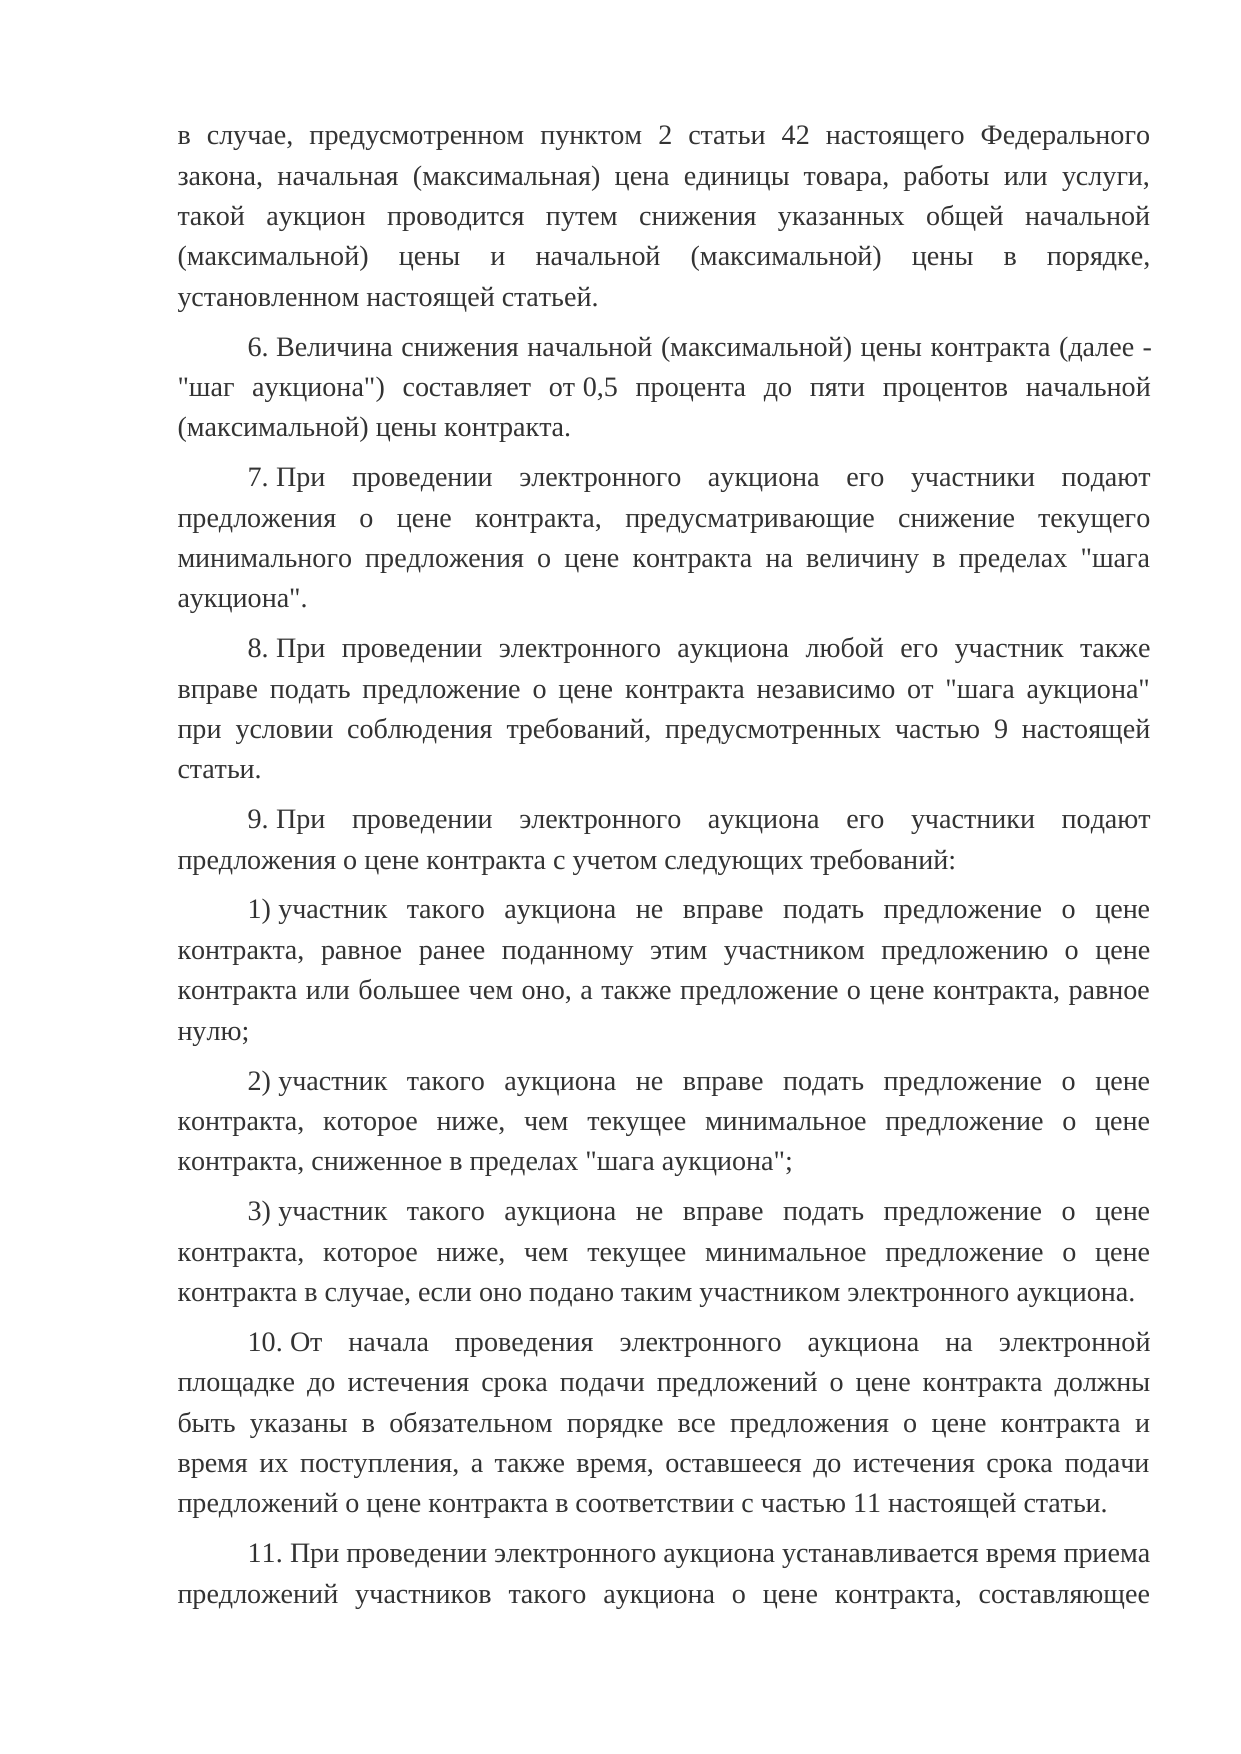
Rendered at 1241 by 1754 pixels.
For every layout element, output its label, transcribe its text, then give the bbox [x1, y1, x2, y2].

text 7. При проведении электронного аукциона его участники подают предложения о цене контракта, предусматривающие снижение текущего минимального предложения о цене контракта на величину в пределах "шага аукциона". [177, 460, 1152, 614]
text 8. При проведении электронного аукциона любой его участник также вправе подать предложение о цене контракта независимо от "шага аукциона" при условии соблюдения требований, предусмотренных частью 9 настоящей статьи. [177, 631, 1152, 785]
text 3) участник такого аукциона не вправе подать предложение о цене контракта, которое ниже, чем текущее минимальное предложение о цене контракта в случае, если оно подано таким участником электронного аукциона. [177, 1194, 1152, 1307]
text 1) участник такого аукциона не вправе подать предложение о цене контракта, равное ранее поданному этим участником предложению о цене контракта или большее чем оно, а также предложение о цене контракта, равное нулю; [177, 892, 1152, 1046]
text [177, 1536, 1152, 1609]
text 10. От начала проведения электронного аукциона на электронной площадке до истечения срока подачи предложений о цене контракта должны быть указаны в обязательном порядке все предложения о цене контракта и время их поступления, а также время, оставшееся до истечения срока подачи предложений о цене контракта в соответствии с частью 11 настоящей статьи. [177, 1325, 1152, 1519]
text 9. При проведении электронного аукциона его участники подают предложения о цене контракта с учетом следующих требований: [177, 802, 1152, 875]
text 2) участник такого аукциона не вправе подать предложение о цене контракта, которое ниже, чем текущее минимальное предложение о цене контракта, сниженное в пределах "шага аукциона"; [177, 1063, 1152, 1177]
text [177, 118, 1152, 312]
text 6. Величина снижения начальной (максимальной) цены контракта (далее - "шаг аукциона") составляет от 0,5 процента до пяти процентов начальной (максимальной) цены контракта. [177, 329, 1152, 443]
